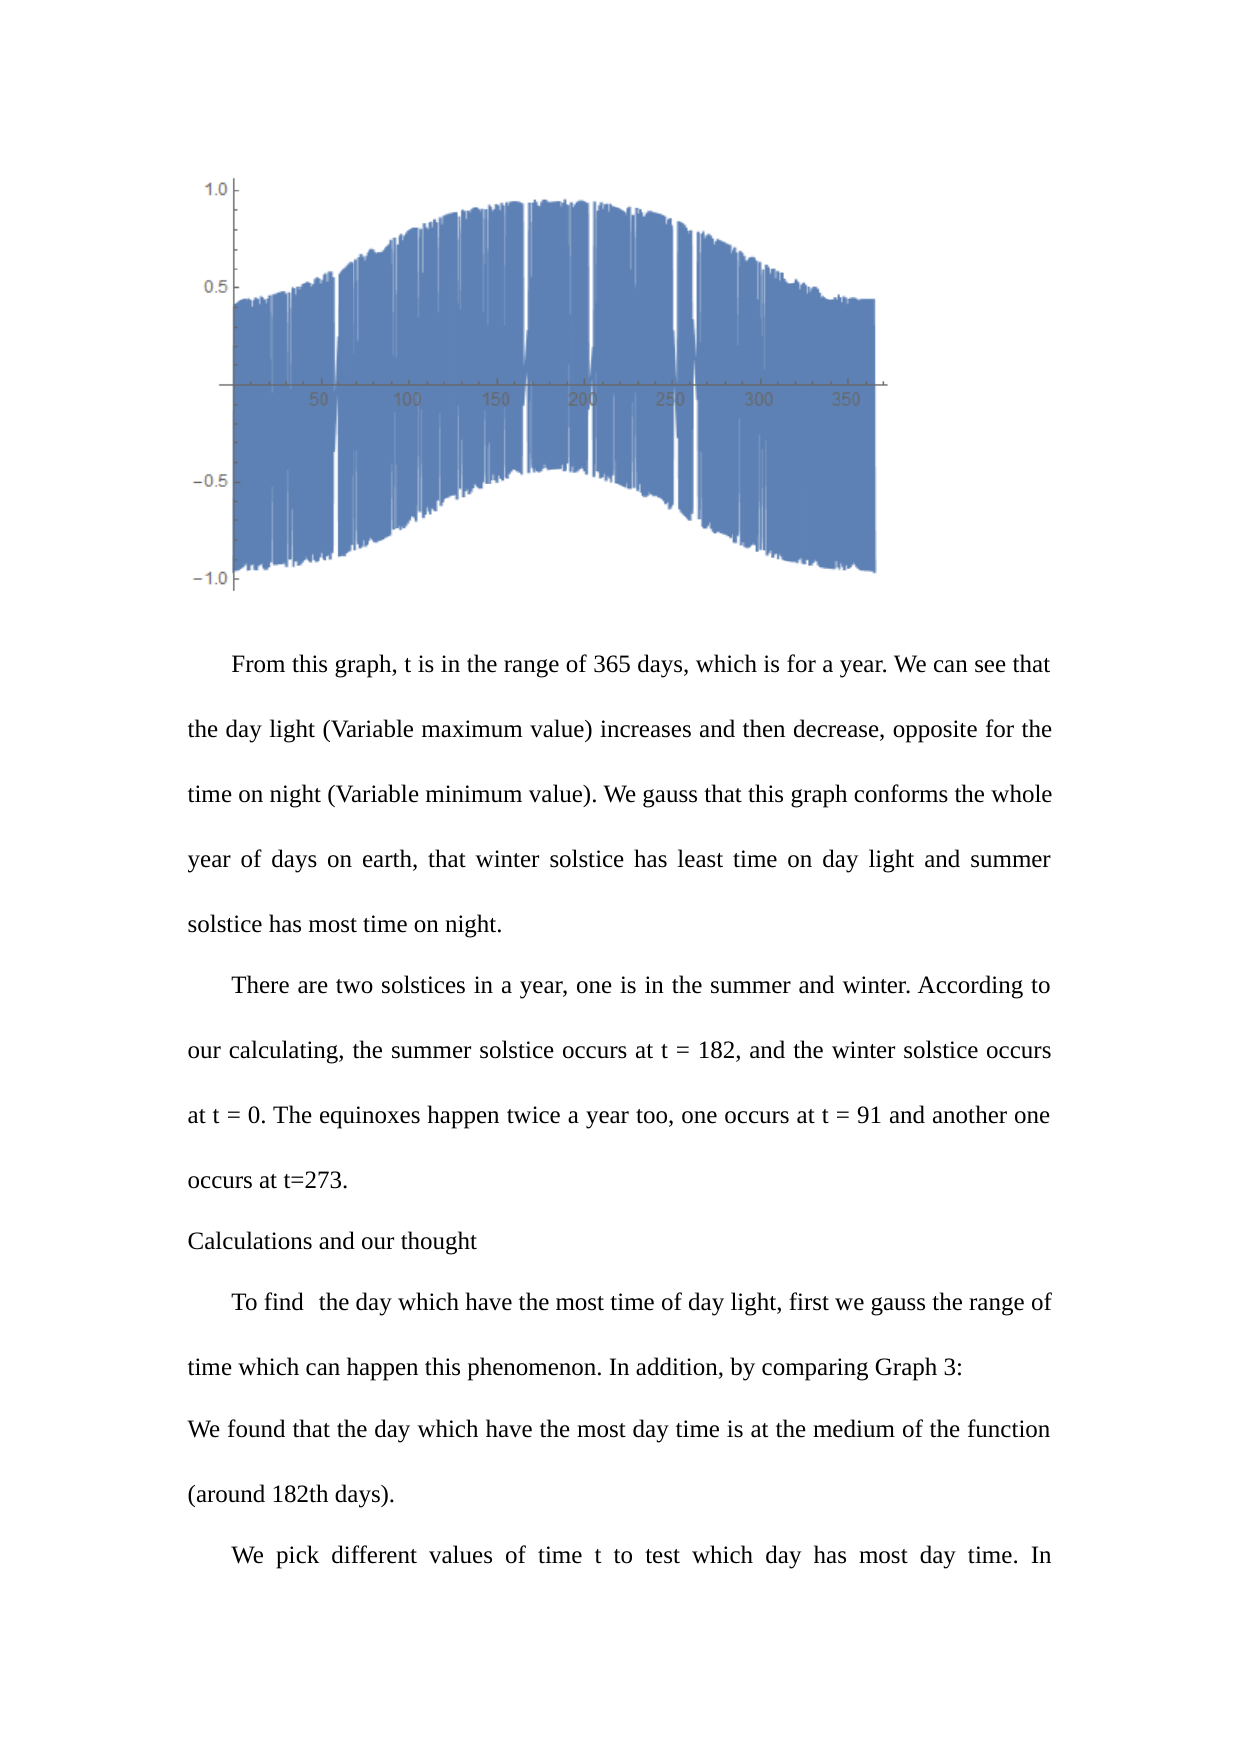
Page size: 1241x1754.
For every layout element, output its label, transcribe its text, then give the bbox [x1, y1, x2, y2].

text Calculations and our thought [187, 1224, 1053, 1257]
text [187, 1538, 1053, 1571]
text From this graph, t is in the range of 365 days, which is for a year. We can see that the day light (Variable maximum value) increases and then decrease, opposite for the time on night (Variable minimum value). We gauss that this graph conforms the whole year of days on earth, that winter solstice has least time on day light and summer solstice has most time on night. [187, 647, 1053, 939]
picture [187, 162, 930, 591]
text There are two solstices in a year, one is in the summer and winter. According to our calculating, the summer solstice occurs at t = 182, and the winter solstice occurs at t = 0. The equinoxes happen twice a year too, one occurs at t = 91 and another one occurs at t=273. [187, 968, 1053, 1196]
text We found that the day which have the most day time is at the medium of the function (around 182th days). [187, 1412, 1053, 1509]
text To find the day which have the most time of day light, first we gauss the range of time which can happen this phenomenon. In addition, by comparing Graph 3: [187, 1286, 1053, 1383]
